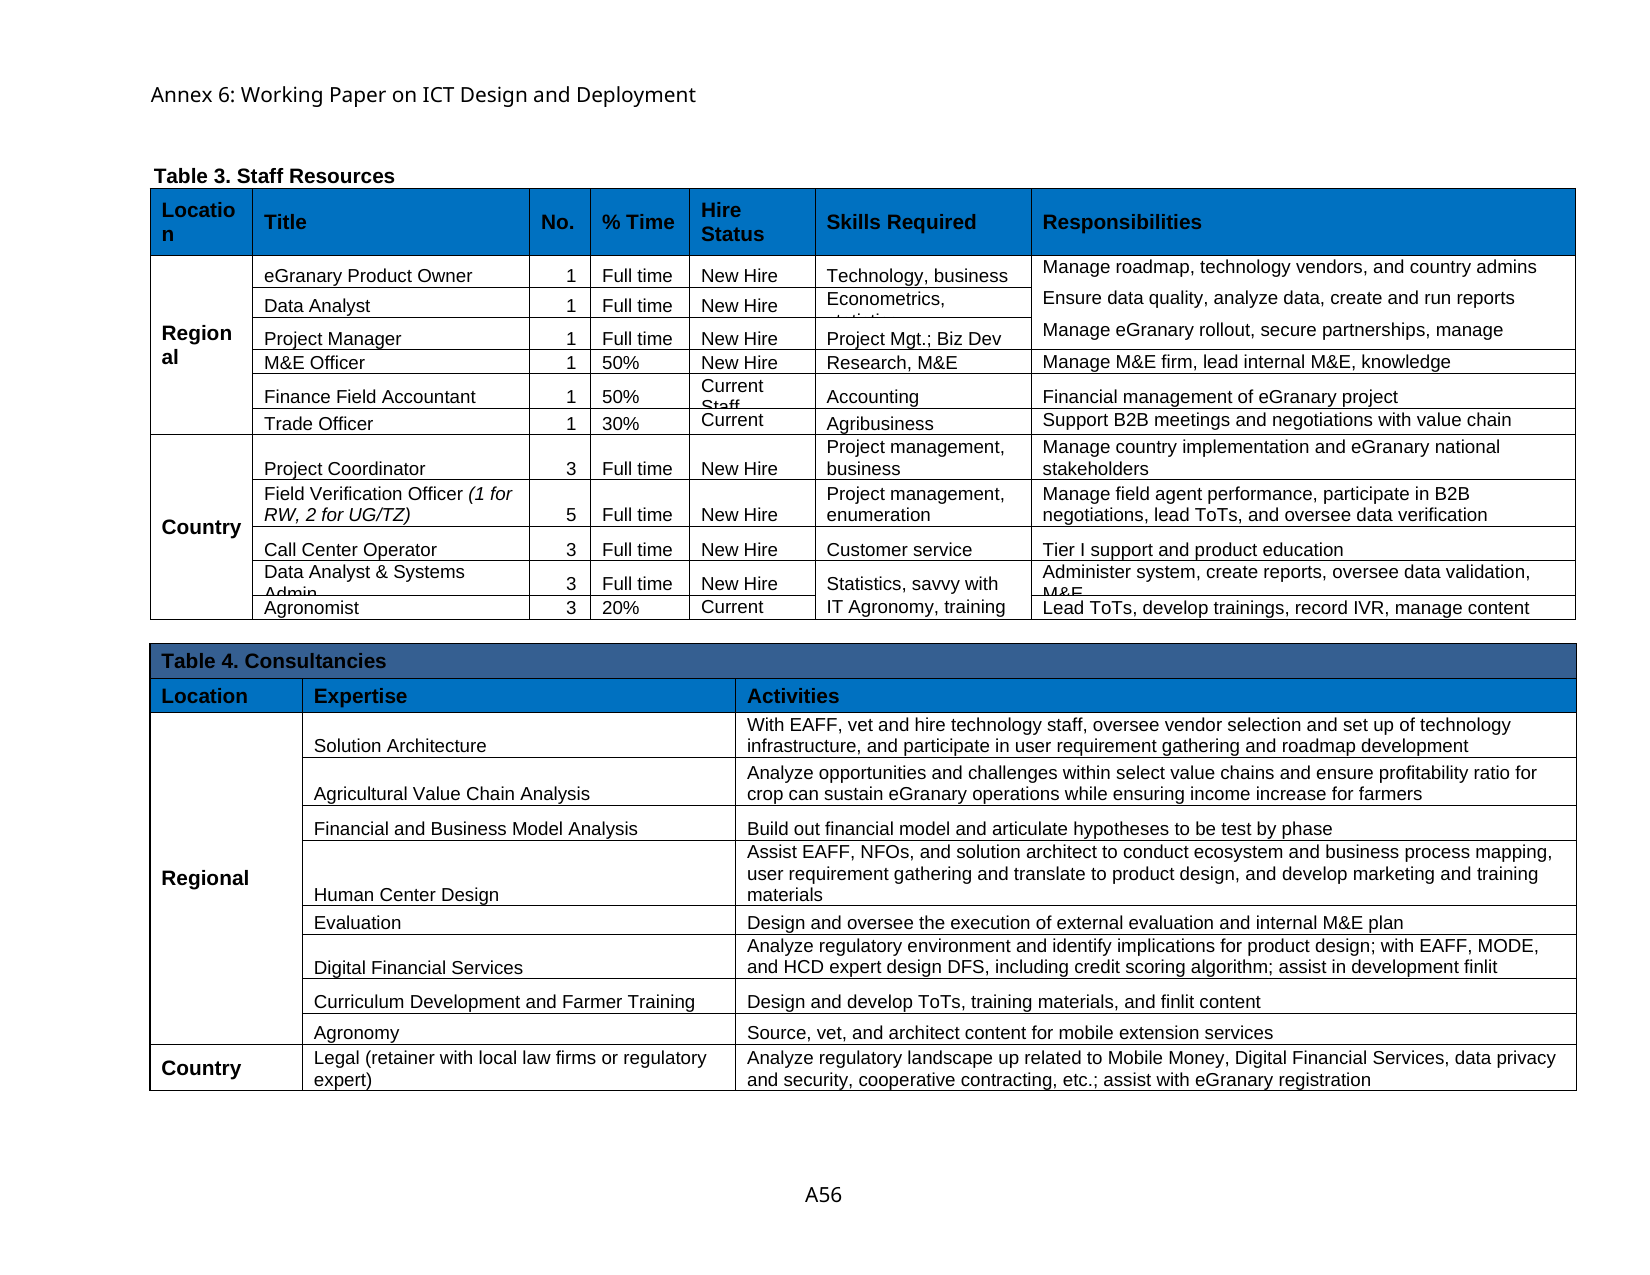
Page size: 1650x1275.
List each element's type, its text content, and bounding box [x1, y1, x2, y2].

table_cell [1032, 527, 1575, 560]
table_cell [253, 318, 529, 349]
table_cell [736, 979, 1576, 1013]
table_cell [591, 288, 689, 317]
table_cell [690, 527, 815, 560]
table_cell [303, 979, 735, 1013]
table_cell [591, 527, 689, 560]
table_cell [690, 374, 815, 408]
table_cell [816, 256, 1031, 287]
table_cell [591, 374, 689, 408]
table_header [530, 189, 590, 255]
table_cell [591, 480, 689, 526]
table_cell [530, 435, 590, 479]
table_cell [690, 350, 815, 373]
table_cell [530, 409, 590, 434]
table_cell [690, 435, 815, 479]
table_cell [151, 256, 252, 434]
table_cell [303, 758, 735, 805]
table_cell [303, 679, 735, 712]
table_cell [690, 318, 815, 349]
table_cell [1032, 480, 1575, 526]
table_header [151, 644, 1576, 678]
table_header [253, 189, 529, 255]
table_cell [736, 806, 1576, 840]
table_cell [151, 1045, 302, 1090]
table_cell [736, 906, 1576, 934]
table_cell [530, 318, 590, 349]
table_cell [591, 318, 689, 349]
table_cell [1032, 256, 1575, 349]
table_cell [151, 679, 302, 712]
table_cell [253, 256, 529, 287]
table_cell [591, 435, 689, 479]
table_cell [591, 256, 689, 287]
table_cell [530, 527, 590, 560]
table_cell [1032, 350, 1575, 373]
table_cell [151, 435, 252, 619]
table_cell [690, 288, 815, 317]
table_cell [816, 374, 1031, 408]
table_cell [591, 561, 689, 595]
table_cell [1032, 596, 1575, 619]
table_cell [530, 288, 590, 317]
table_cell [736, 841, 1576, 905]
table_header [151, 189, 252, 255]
text Table 3. Staff Resources [153, 164, 1576, 188]
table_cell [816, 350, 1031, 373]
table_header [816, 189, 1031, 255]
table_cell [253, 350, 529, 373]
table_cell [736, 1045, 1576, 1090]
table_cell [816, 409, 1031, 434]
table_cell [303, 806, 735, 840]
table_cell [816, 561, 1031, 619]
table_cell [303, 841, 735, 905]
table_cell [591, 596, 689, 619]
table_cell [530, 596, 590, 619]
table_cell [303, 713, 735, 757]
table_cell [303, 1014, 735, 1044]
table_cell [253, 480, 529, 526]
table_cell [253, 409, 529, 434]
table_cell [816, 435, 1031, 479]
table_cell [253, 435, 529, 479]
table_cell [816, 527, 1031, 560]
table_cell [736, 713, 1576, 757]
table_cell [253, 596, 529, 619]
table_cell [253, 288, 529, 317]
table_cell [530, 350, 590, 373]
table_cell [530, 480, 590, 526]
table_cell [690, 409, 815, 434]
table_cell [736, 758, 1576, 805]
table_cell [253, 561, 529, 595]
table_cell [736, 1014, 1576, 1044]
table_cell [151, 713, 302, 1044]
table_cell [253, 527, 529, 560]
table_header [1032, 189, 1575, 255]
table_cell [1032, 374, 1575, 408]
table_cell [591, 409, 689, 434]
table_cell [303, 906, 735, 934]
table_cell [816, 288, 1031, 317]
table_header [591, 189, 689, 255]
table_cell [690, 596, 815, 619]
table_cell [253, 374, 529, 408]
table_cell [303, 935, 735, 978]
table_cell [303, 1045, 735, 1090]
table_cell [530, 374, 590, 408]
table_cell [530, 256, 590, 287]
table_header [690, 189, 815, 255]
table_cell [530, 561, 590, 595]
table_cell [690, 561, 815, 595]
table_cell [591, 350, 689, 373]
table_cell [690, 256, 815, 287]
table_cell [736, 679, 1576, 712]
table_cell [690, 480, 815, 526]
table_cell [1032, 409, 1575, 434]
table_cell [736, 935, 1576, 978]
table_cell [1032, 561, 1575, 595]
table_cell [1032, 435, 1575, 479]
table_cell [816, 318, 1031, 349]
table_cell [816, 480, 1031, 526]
